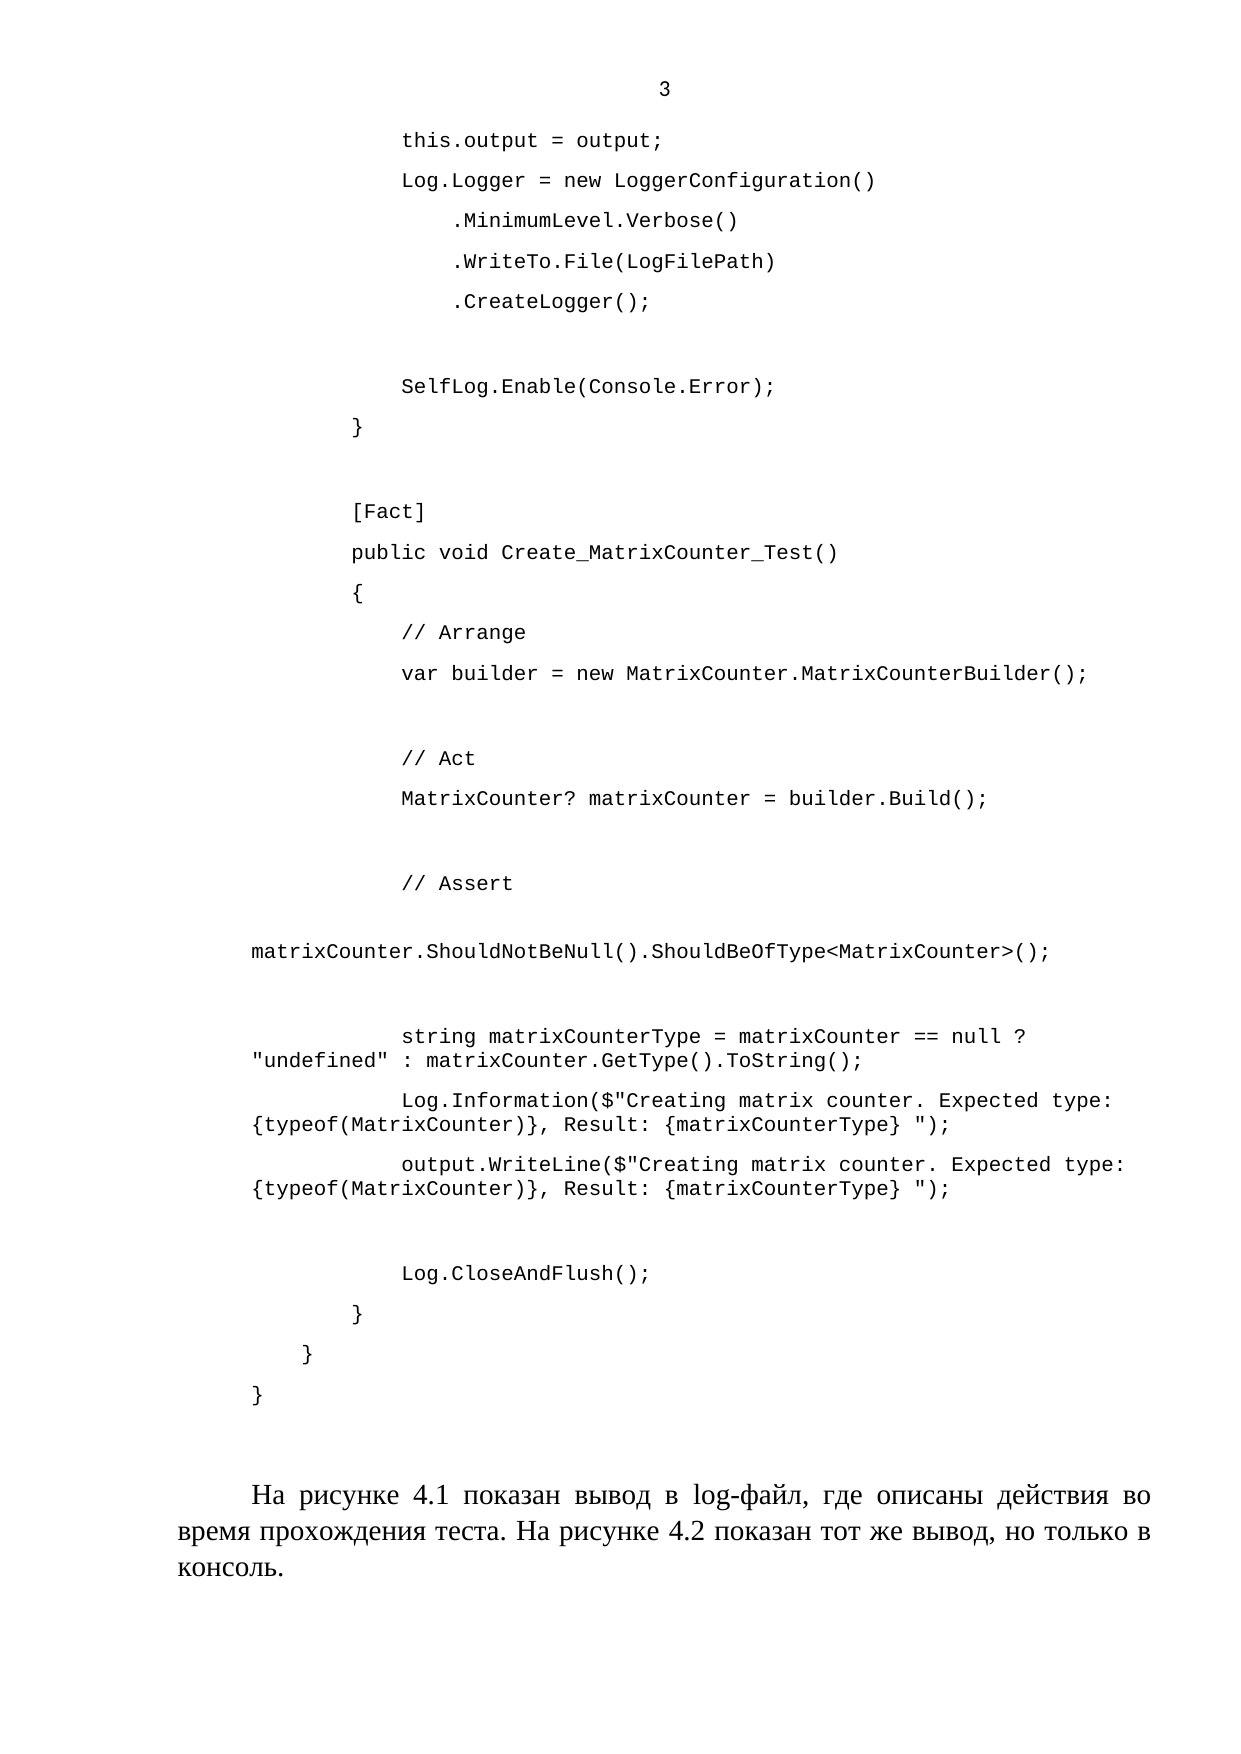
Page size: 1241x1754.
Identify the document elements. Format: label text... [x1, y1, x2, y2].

text { [251, 582, 1152, 606]
text // Act [251, 748, 1152, 771]
text this.output = output; [251, 130, 1152, 153]
text .MinimumLevel.Verbose() [251, 210, 1152, 234]
text } [251, 1384, 1152, 1407]
text Log.Logger = new LoggerConfiguration() [251, 170, 1152, 194]
text public void Create_MatrixCounter_Test() [251, 542, 1152, 565]
text Log.CloseAndFlush(); [251, 1263, 1152, 1286]
text На рисунке 4.1 показан вывод в log-файл, где описаны действия во время прохождения теста. На рисунке 4.2 показан тот же вывод, но только в консоль. [177, 1477, 1152, 1583]
text } [251, 1303, 1152, 1327]
text matrixCounter.ShouldNotBeNull().ShouldBeOfType<MatrixCounter>(); [251, 913, 1152, 965]
text } [251, 1343, 1152, 1367]
text // Assert [251, 873, 1152, 897]
text [Fact] [251, 501, 1152, 525]
text SelfLog.Enable(Console.Error); [251, 376, 1152, 400]
text .WriteTo.File(LogFilePath) [251, 251, 1152, 274]
text string matrixCounterType = matrixCounter == null ? "undefined" : matrixCounter.GetType().ToString(); [251, 1026, 1152, 1073]
text Log.Information($"Creating matrix counter. Expected type: {typeof(MatrixCounter)}, Result: {matrixCounterType} "); [251, 1090, 1152, 1137]
text } [251, 416, 1152, 440]
text MatrixCounter? matrixCounter = builder.Build(); [251, 788, 1152, 812]
text output.WriteLine($"Creating matrix counter. Expected type: {typeof(MatrixCounter)}, Result: {matrixCounterType} "); [251, 1154, 1152, 1201]
text .CreateLogger(); [251, 291, 1152, 315]
text var builder = new MatrixCounter.MatrixCounterBuilder(); [251, 663, 1152, 686]
text // Arrange [251, 622, 1152, 646]
